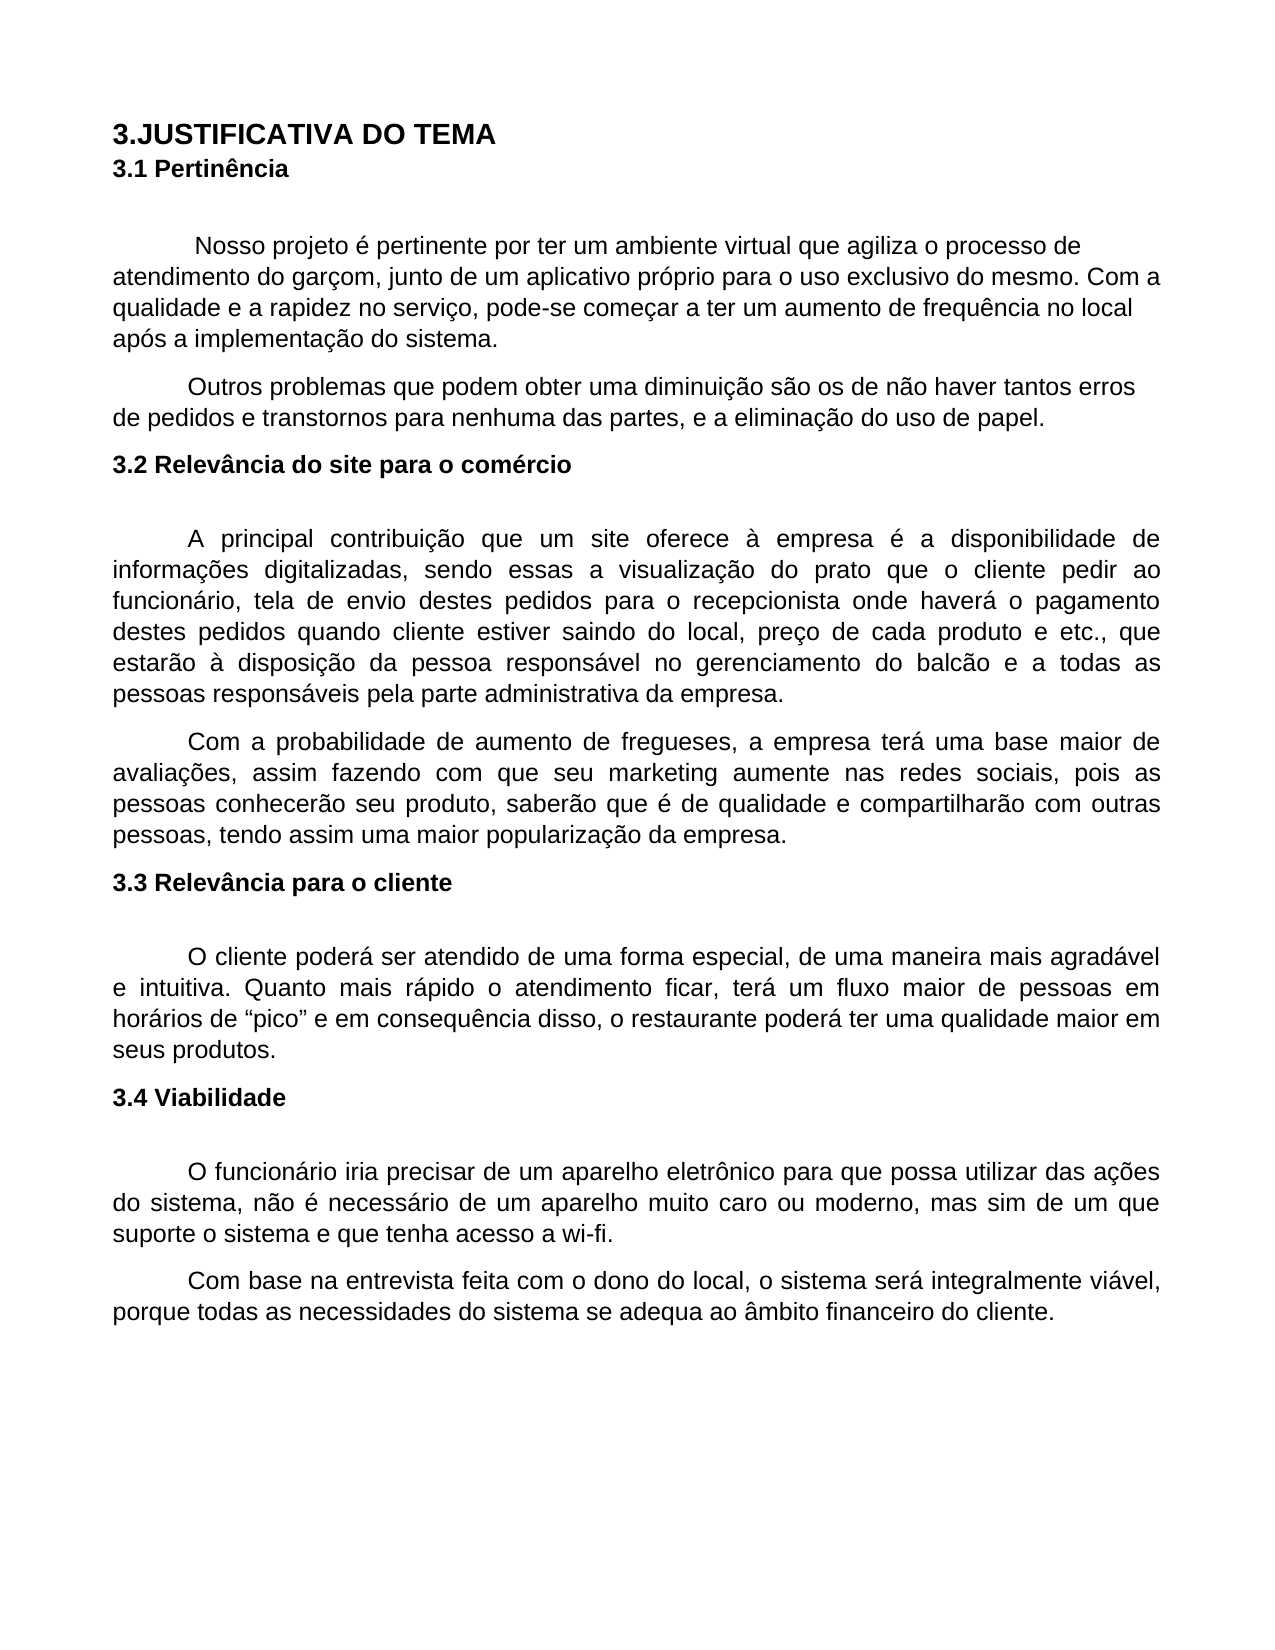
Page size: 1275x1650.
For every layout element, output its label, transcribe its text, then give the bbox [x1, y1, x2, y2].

subtitle 3.4 Viabilidade [112, 1083, 1162, 1111]
text Com base na entrevista feita com o dono do local, o sistema será integralmente viável, porque todas as necessidades do sistema se adequa ao âmbito financeiro do cliente. [112, 1266, 1162, 1326]
text A principal contribuição que um site oferece à empresa é a disponibilidade de informações digitalizadas, sendo essas a visualização do prato que o cliente pedir ao funcionário, tela de envio destes pedidos para o recepcionista onde haverá o pagamento destes pedidos quando cliente estiver saindo do local, preço de cada produto e etc., que estarão à disposição da pessoa responsável no gerenciamento do balcão e a todas as pessoas responsáveis pela parte administrativa da empresa. [112, 524, 1162, 708]
text Com a probabilidade de aumento de fregueses, a empresa terá uma base maior de avaliações, assim fazendo com que seu marketing aumente nas redes sociais, pois as pessoas conhecerão seu produto, saberão que é de qualidade e compartilharão com outras pessoas, tendo assim uma maior popularização da empresa. [112, 727, 1162, 849]
subtitle 3.JUSTIFICATIVA DO TEMA [112, 117, 1162, 150]
subtitle 3.1 Pertinência [112, 154, 1162, 183]
text Nosso projeto é pertinente por ter um ambiente virtual que agiliza o processo de atendimento do garçom, junto de um aplicativo próprio para o uso exclusivo do mesmo. Com a qualidade e a rapidez no serviço, pode-se começar a ter um aumento de frequência no local após a implementação do sistema. [112, 231, 1162, 353]
subtitle 3.3 Relevância para o cliente [112, 868, 1162, 897]
text O funcionário iria precisar de um aparelho eletrônico para que possa utilizar das ações do sistema, não é necessário de um aparelho muito caro ou moderno, mas sim de um que suporte o sistema e que tenha acesso a wi-fi. [112, 1157, 1162, 1247]
text Outros problemas que podem obter uma diminuição são os de não haver tantos erros de pedidos e transtornos para nenhuma das partes, e a eliminação do uso de papel. [112, 372, 1162, 431]
text O cliente poderá ser atendido de uma forma especial, de uma maneira mais agradável e intuitiva. Quanto mais rápido o atendimento ficar, terá um fluxo maior de pessoas em horários de “pico” e em consequência disso, o restaurante poderá ter uma qualidade maior em seus produtos. [112, 942, 1162, 1064]
subtitle 3.2 Relevância do site para o comércio [112, 450, 1162, 479]
